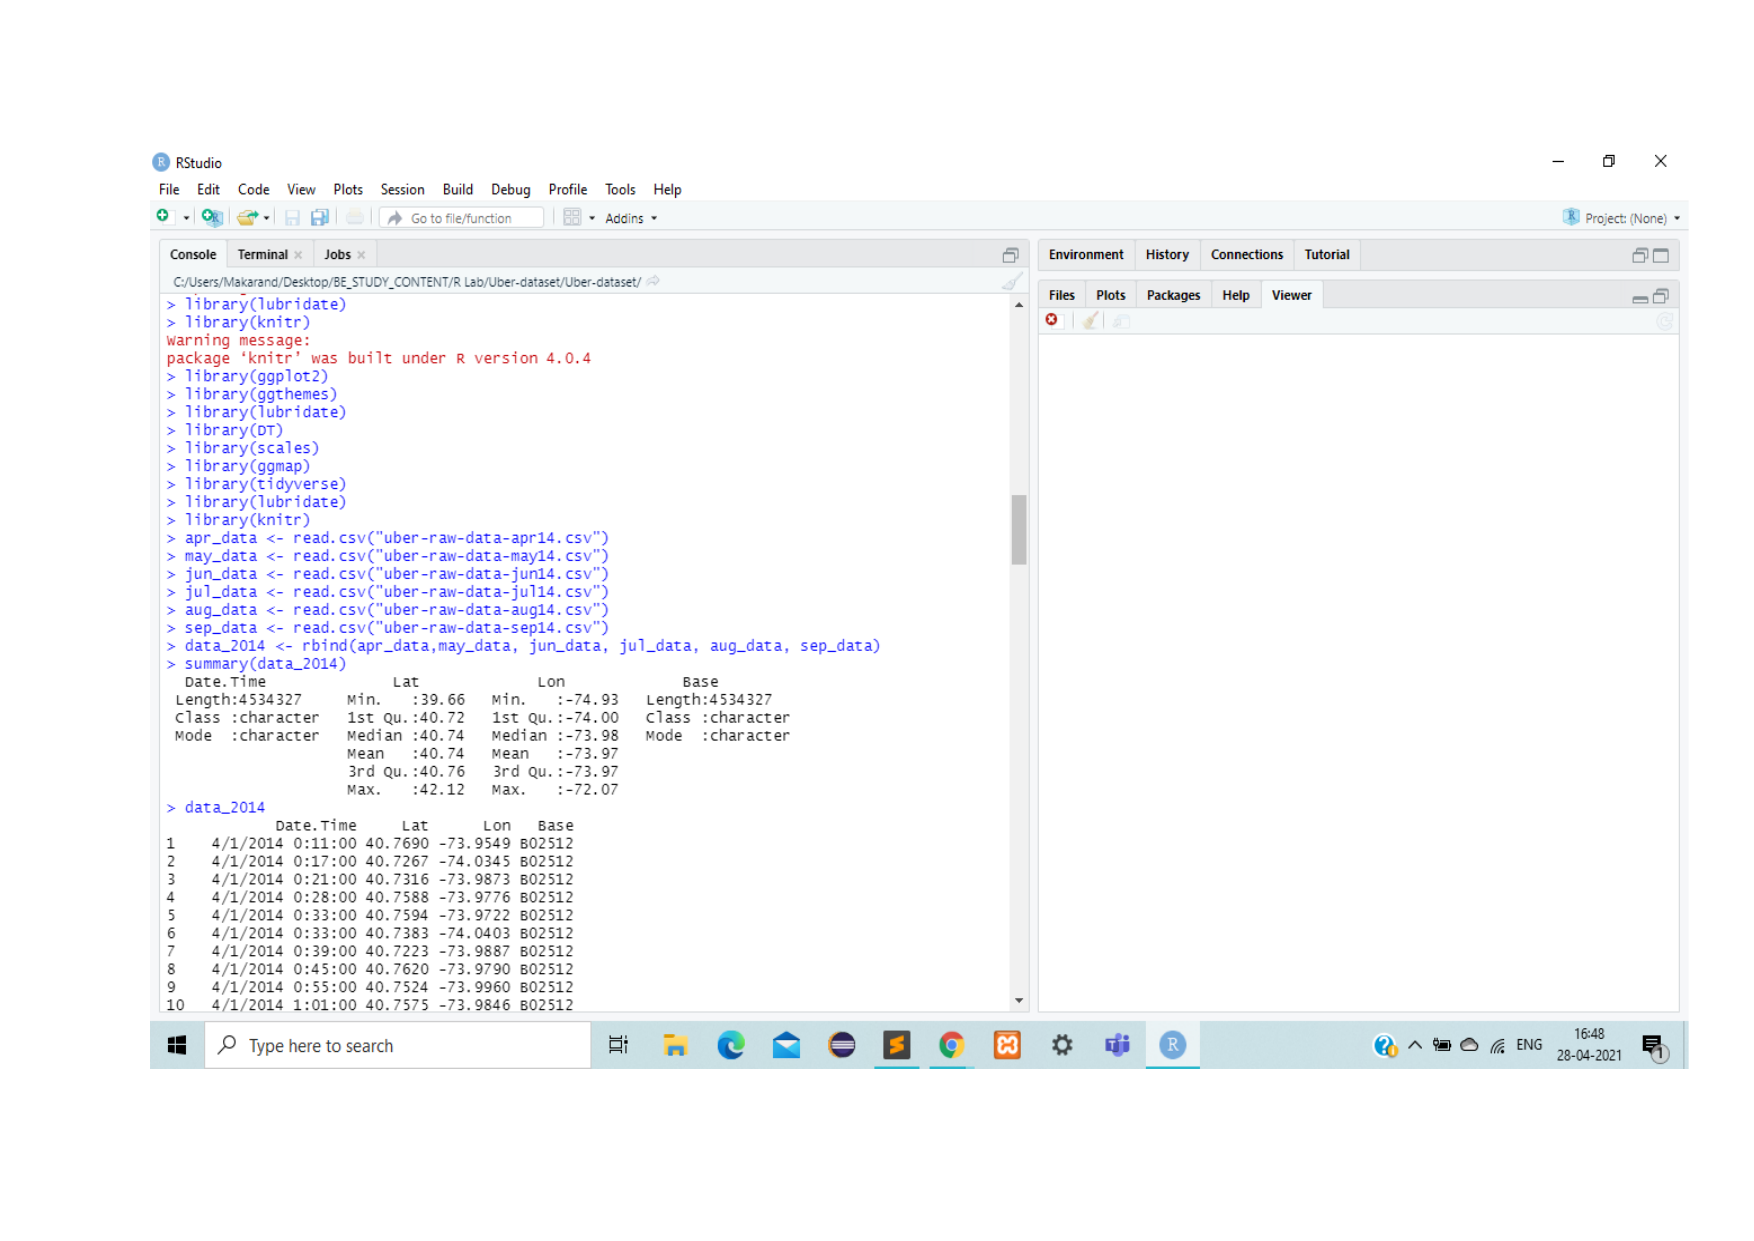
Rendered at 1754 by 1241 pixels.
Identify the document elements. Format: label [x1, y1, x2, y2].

picture [150, 150, 1689, 1069]
